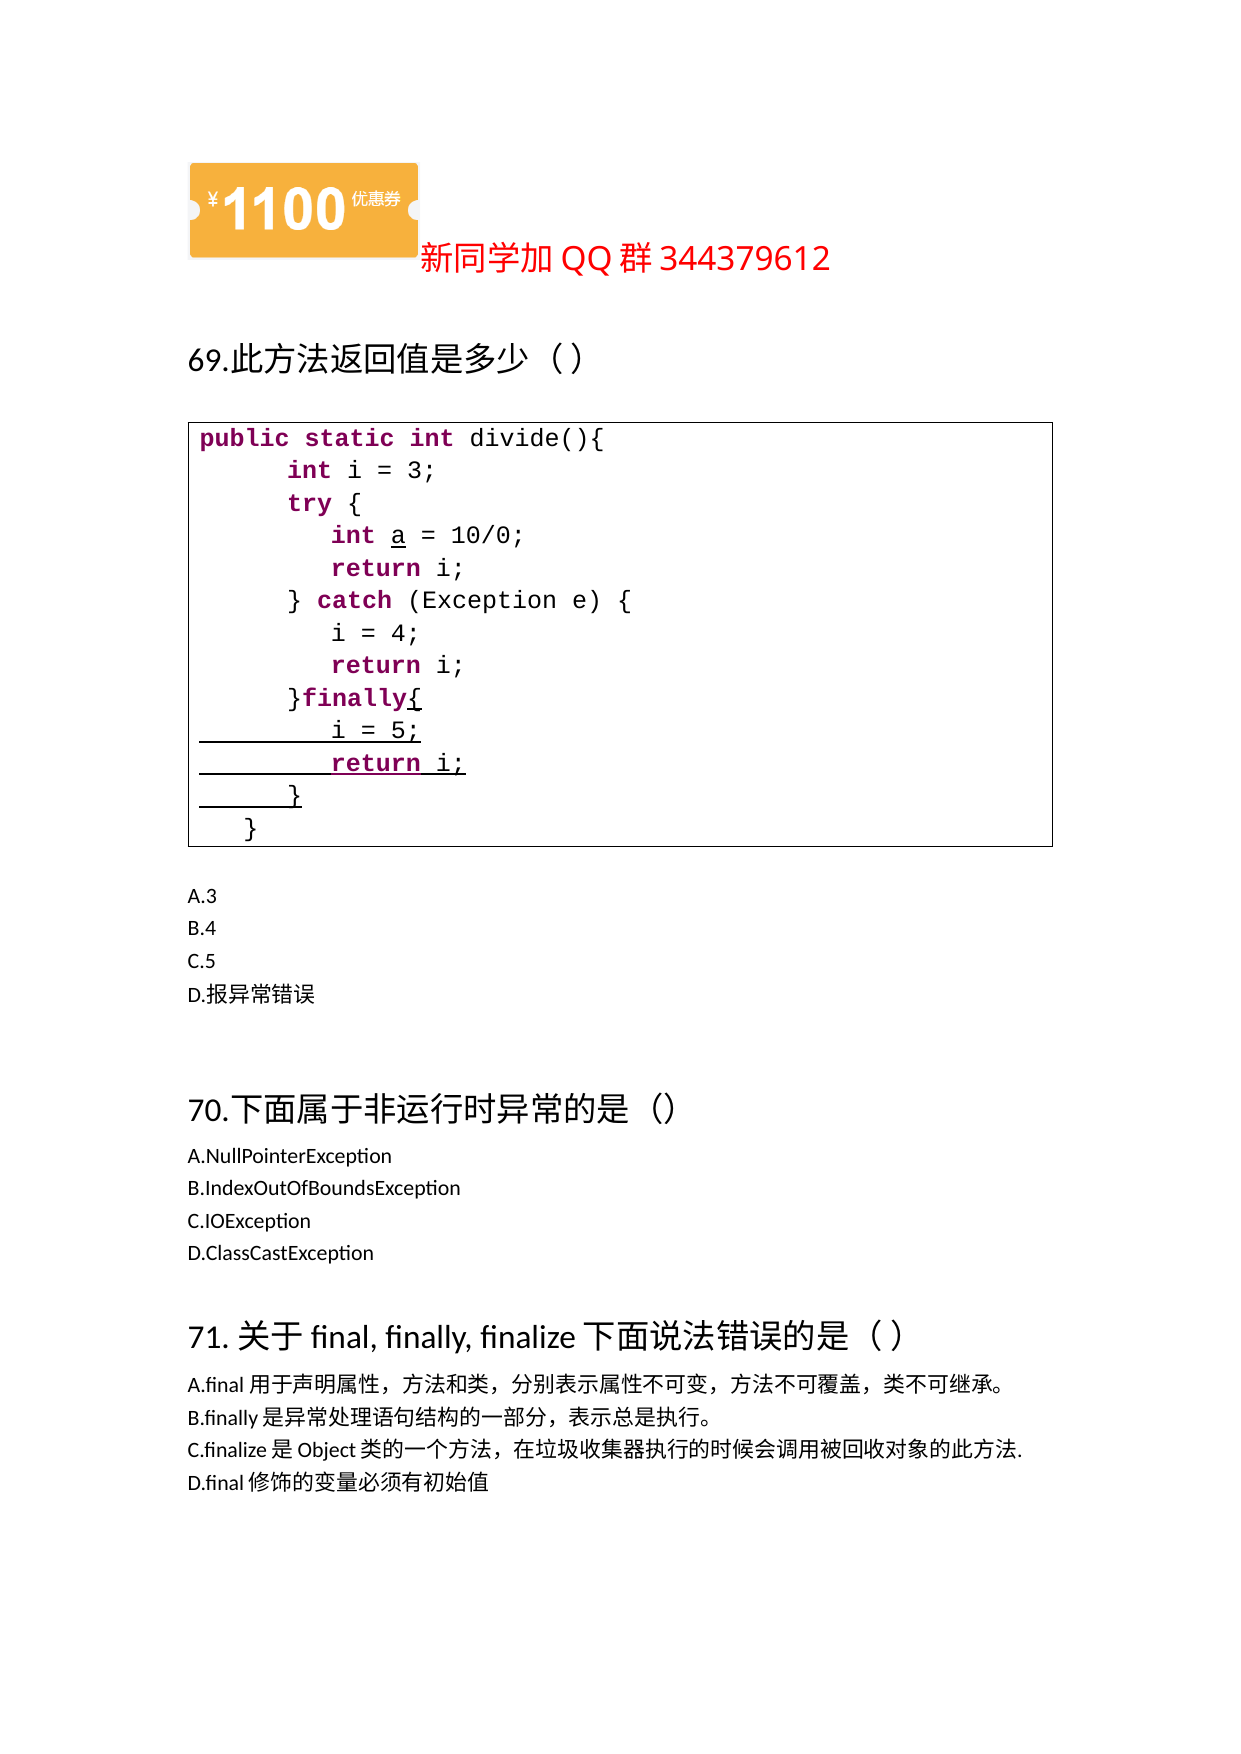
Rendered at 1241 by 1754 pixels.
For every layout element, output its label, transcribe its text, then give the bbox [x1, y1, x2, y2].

text C.5 [187, 944, 1053, 977]
text 70.下面属于非运行时异常的是（） [187, 1074, 1053, 1139]
picture [187, 162, 421, 260]
text B.IndexOutOfBoundsException [187, 1172, 1053, 1204]
text 新同学加QQ群344379612 [187, 162, 1053, 292]
text A.3 [187, 879, 1053, 912]
text A.final 用于声明属性，方法和类，分别表示属性不可变，方法不可覆盖，类不可继承。 [187, 1367, 1053, 1399]
table_header public static int divide(){ int i = 3; try { int a = 10/0; return i; } catch (Exception e) { i = 4; return i; }finally{ i = 5; return i; } } [189, 423, 1052, 846]
text C.finalize是Object类的一个方法，在垃圾收集器执行的时候会调用被回收对象的此方法. [187, 1432, 1053, 1464]
text D.ClassCastException [187, 1237, 1053, 1269]
text 69.此方法返回值是多少（ ） [187, 324, 1053, 389]
text C.IOException [187, 1204, 1053, 1237]
text 71. 关于final, finally, finalize下面说法错误的是（ ） [187, 1302, 1053, 1367]
text B.finally是异常处理语句结构的一部分，表示总是执行。 [187, 1399, 1053, 1432]
text A.NullPointerException [187, 1139, 1053, 1172]
text B.4 [187, 912, 1053, 944]
text D.报异常错误 [187, 977, 1053, 1009]
text D.final修饰的变量必须有初始值 [187, 1464, 1053, 1497]
